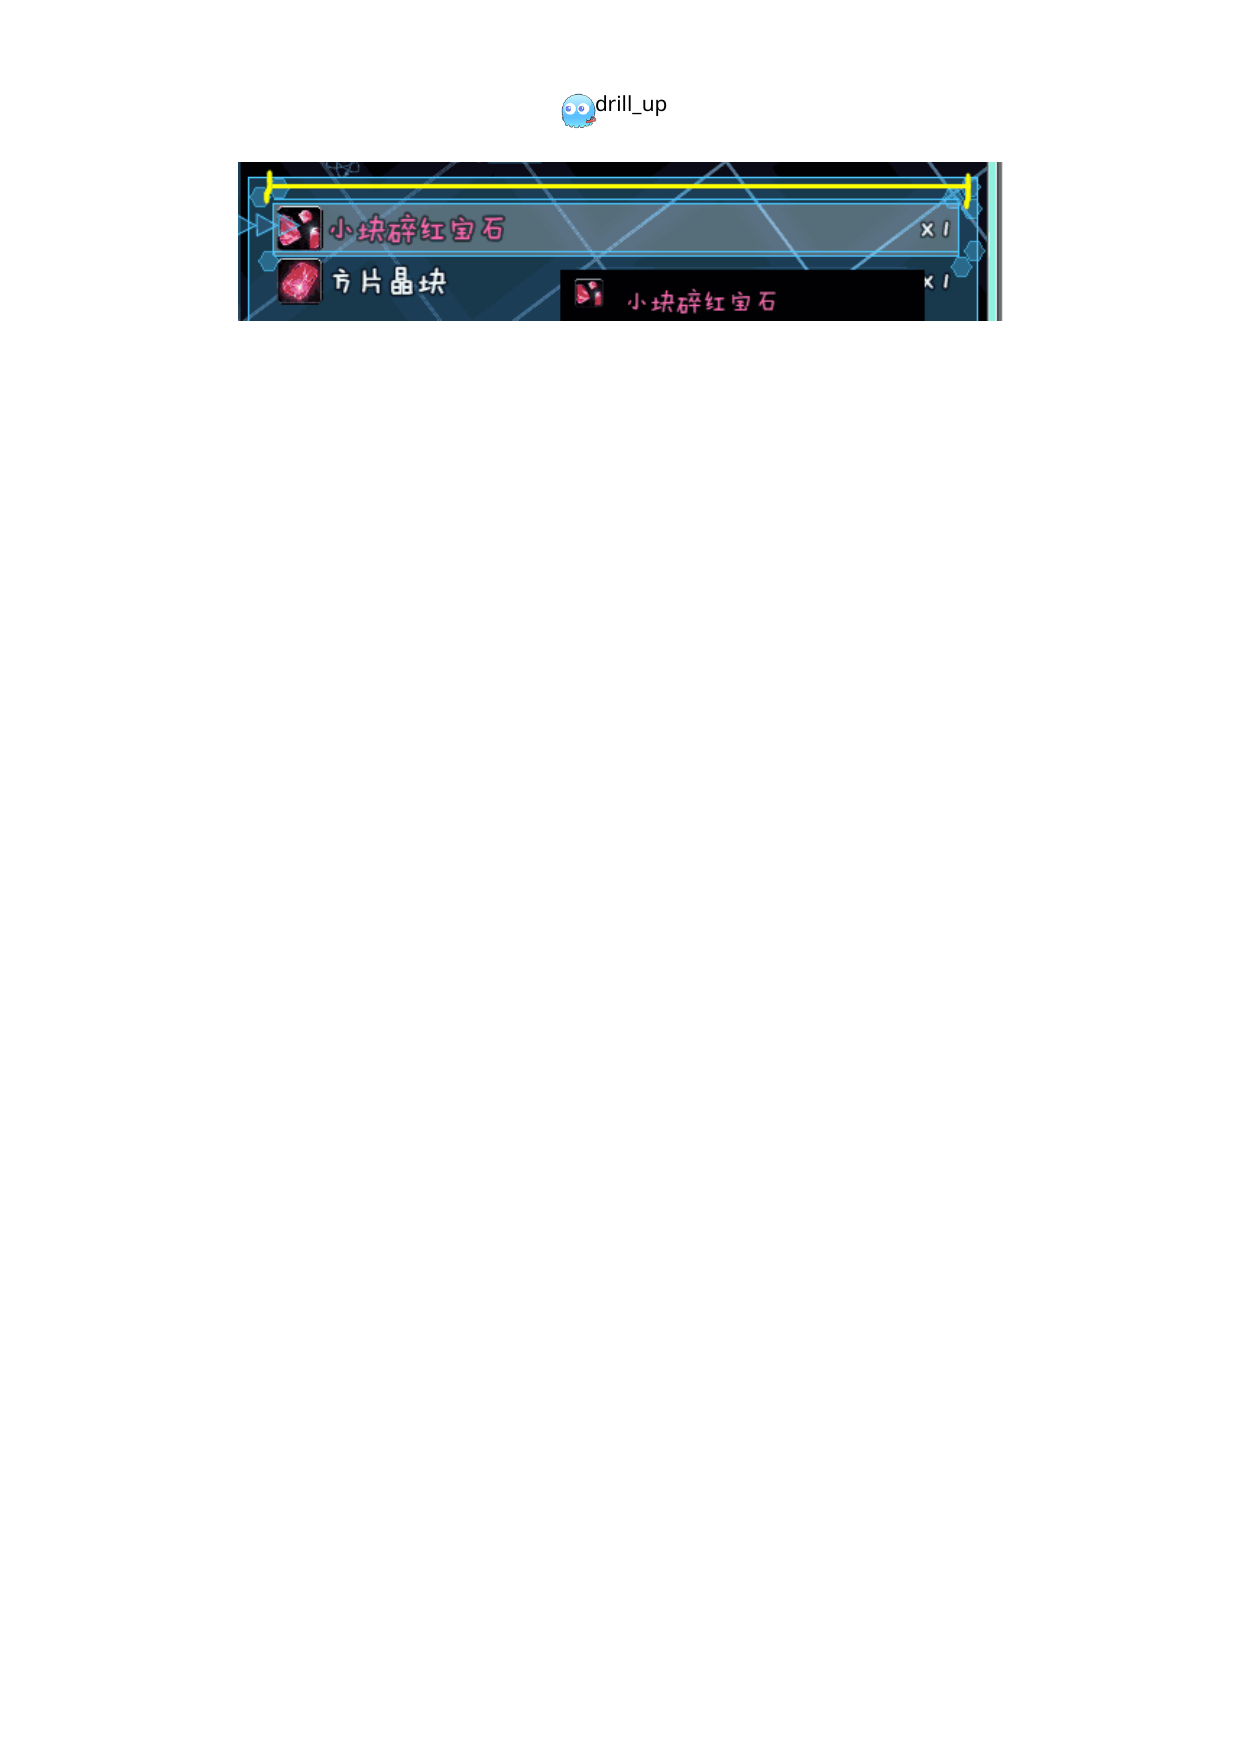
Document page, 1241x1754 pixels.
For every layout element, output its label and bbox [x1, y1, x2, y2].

picture [556, 88, 597, 130]
picture [238, 162, 1003, 321]
